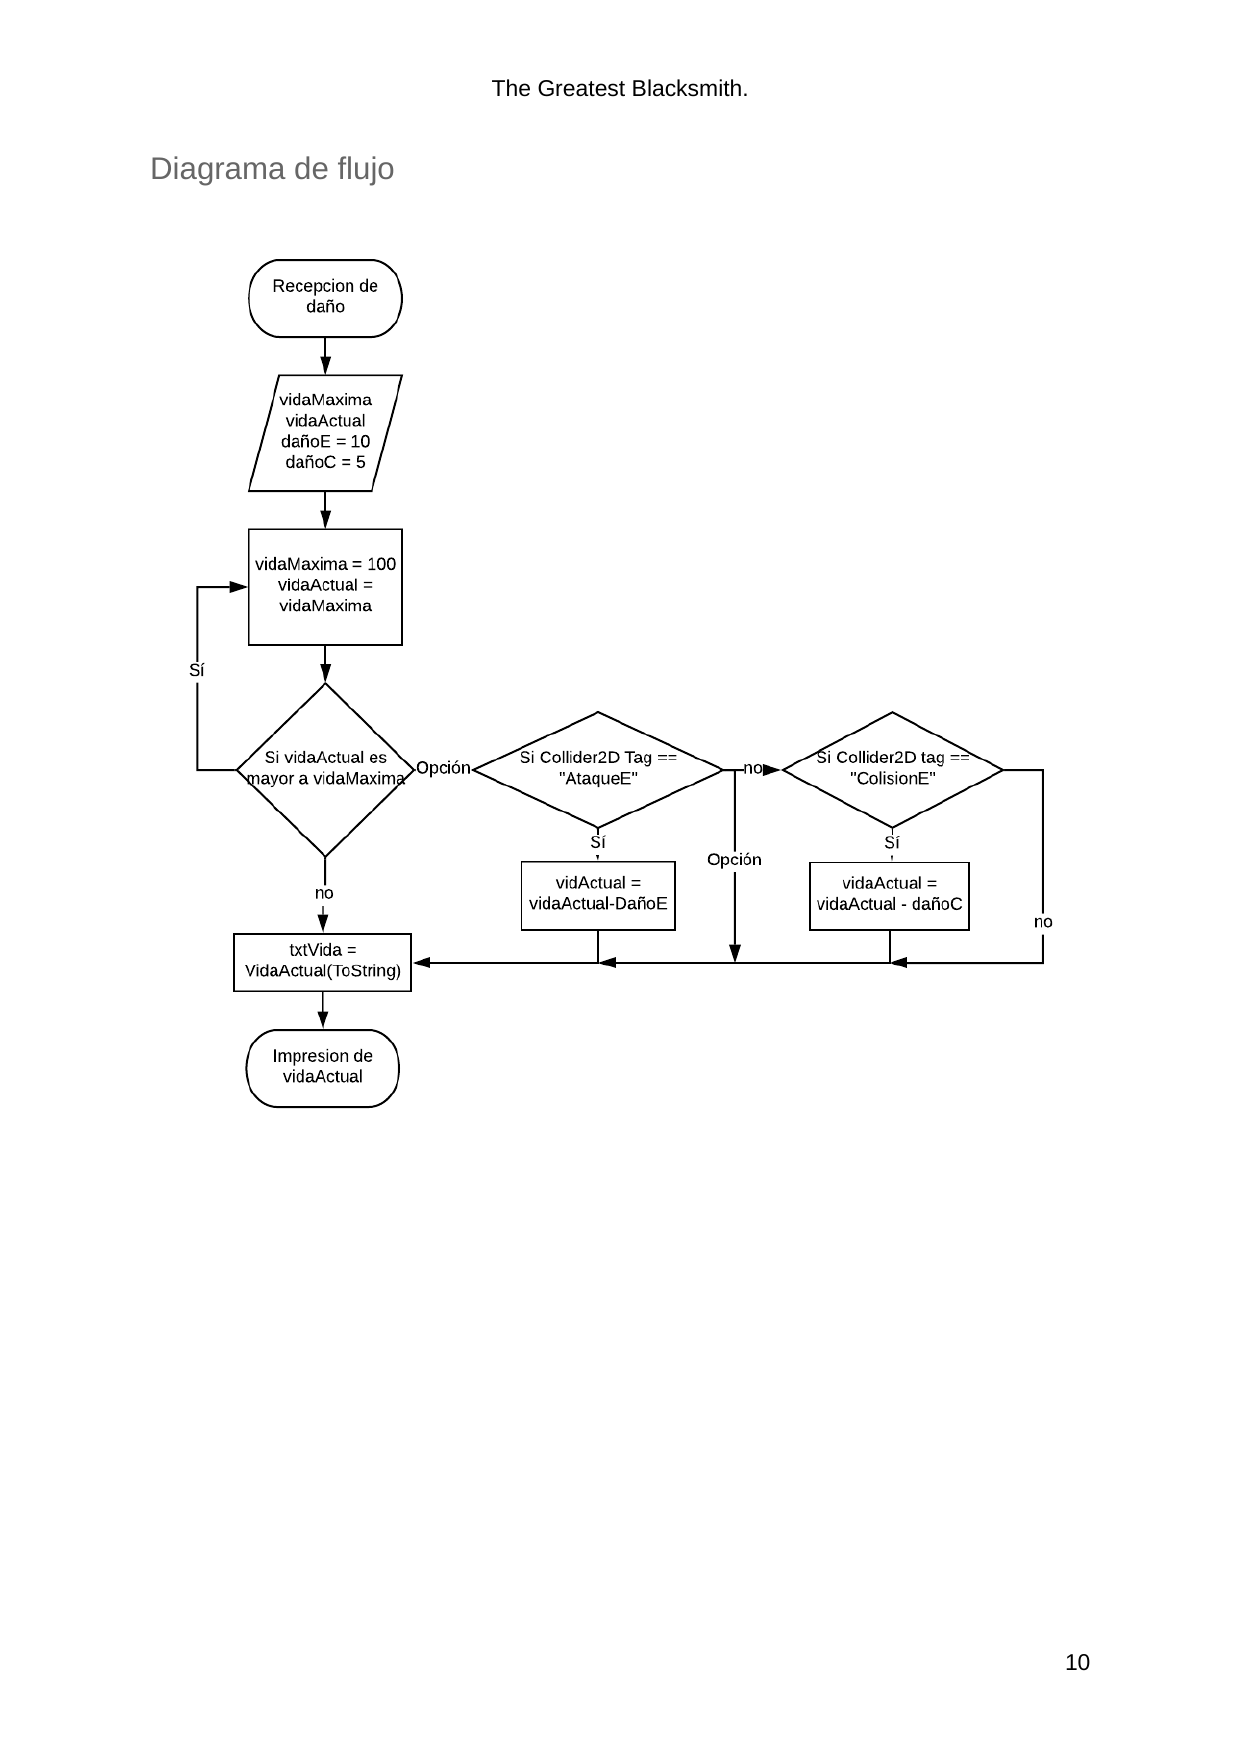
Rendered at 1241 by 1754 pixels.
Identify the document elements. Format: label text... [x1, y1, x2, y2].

subtitle Diagrama de flujo [150, 150, 1090, 186]
picture [150, 221, 1091, 1145]
